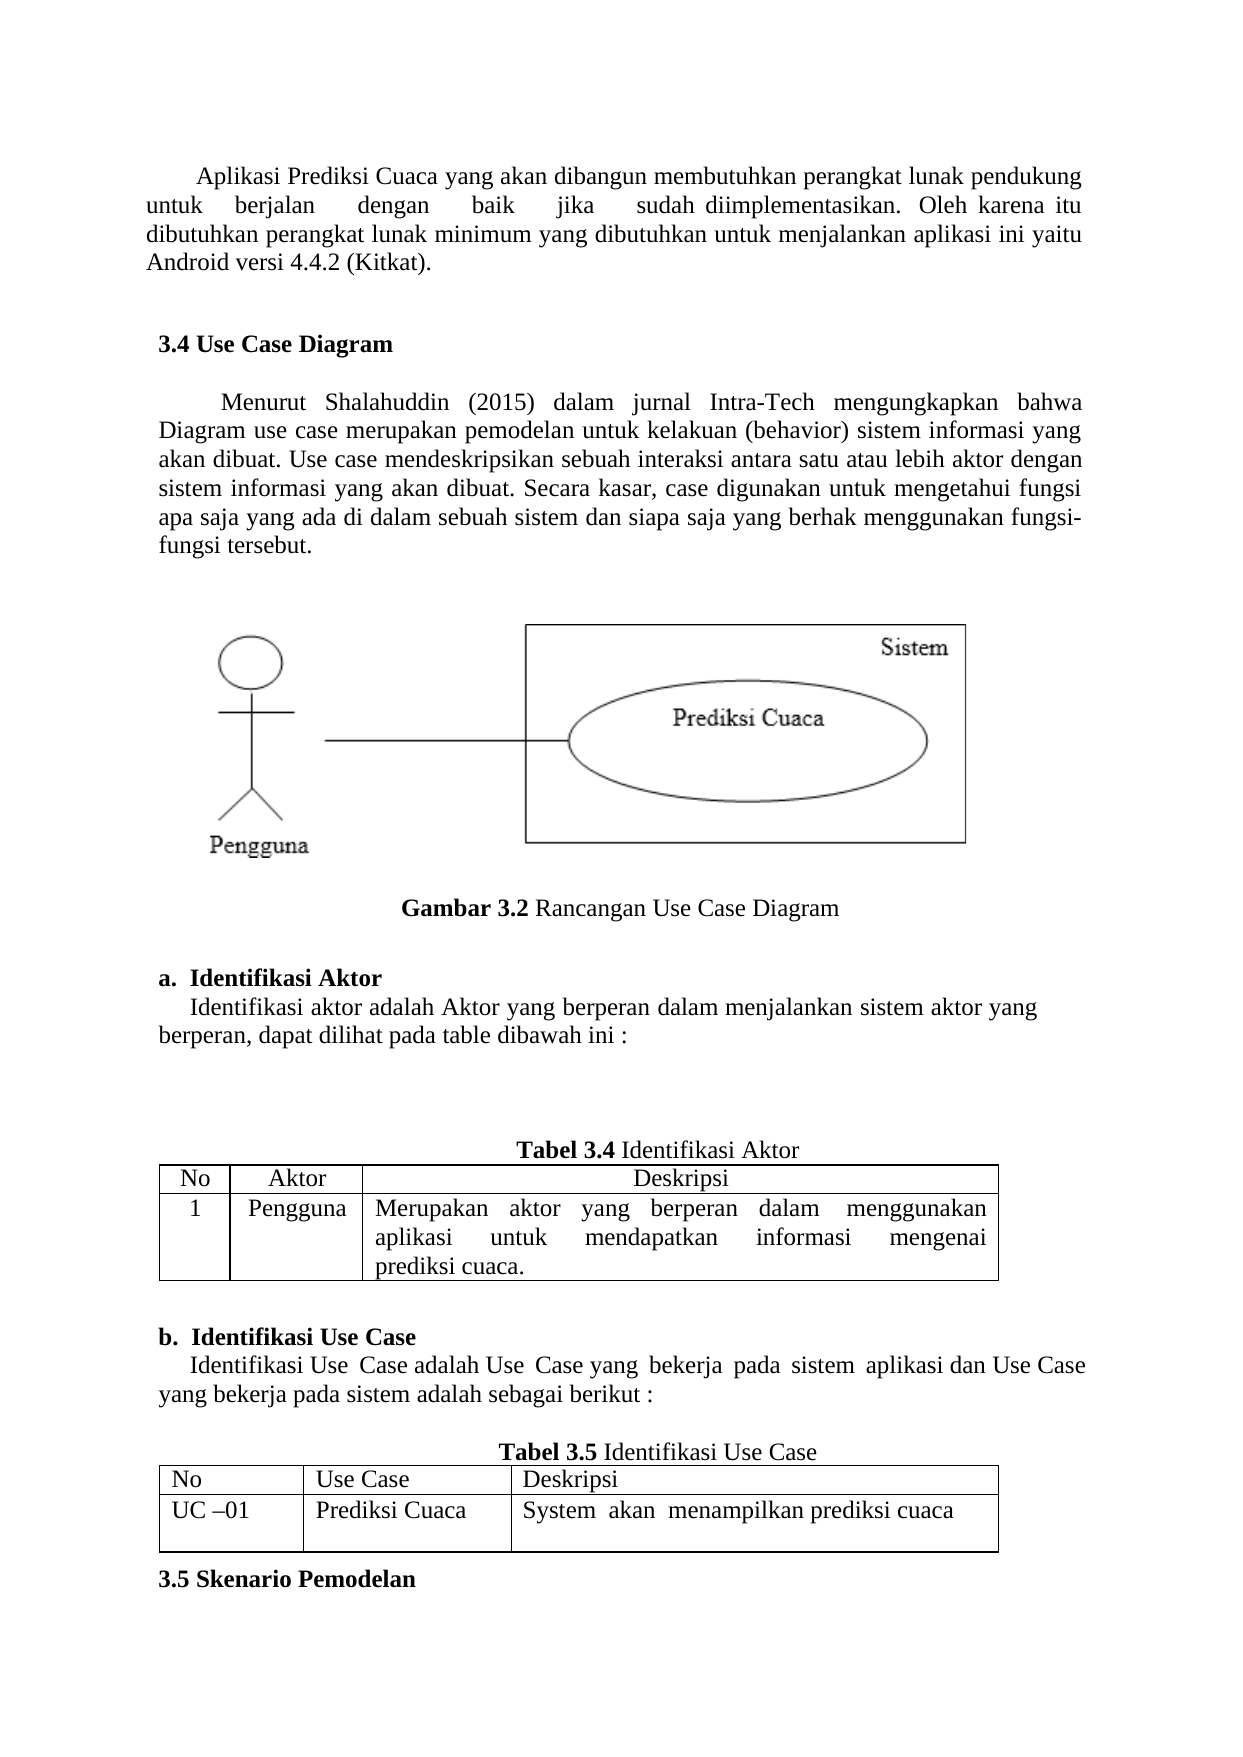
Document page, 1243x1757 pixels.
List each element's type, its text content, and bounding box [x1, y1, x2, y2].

table_cell Prediksi Cuaca [304, 1495, 511, 1551]
table_cell System akan menampilkan prediksi cuaca [512, 1495, 998, 1551]
table_header Aktor [231, 1166, 362, 1193]
table_cell 1 [160, 1194, 229, 1280]
text Tabel 3.4 Identifikasi Aktor [267, 1135, 1048, 1164]
text Tabel 3.5 Identifikasi Use Case [267, 1437, 1048, 1465]
table_header Deskripsi [363, 1166, 998, 1193]
table_header No [160, 1466, 303, 1494]
subtitle Identifikasi Aktor [158, 963, 1095, 992]
table_header No [160, 1166, 229, 1193]
text Gambar 3.2 Rancangan Use Case Diagram [198, 893, 1043, 922]
table_header Use Case [304, 1466, 511, 1494]
table_header Deskripsi [512, 1466, 998, 1494]
table_cell UC –01 [160, 1495, 303, 1551]
subtitle Use Case Diagram [158, 329, 1095, 358]
subtitle Identifikasi Use Case [158, 1322, 1095, 1350]
subtitle Identifikasi aktor adalah Aktor yang berperan dalam menjalankan sistem aktor yang berperan, dapat dilihat pada table dibawah ini : [158, 992, 1095, 1049]
text Aplikasi Prediksi Cuaca yang akan dibangun membutuhkan perangkat lunak pendukung untuk berjalan dengan baik jika sudah diimplementasikan. Oleh karena itu dibutuhkan perangkat lunak minimum yang dibutuhkan untuk menjalankan aplikasi ini yaitu Android versi 4.4.2 (Kitkat). [146, 161, 1082, 276]
table_cell Merupakan aktor yang berperan dalam menggunakan aplikasi untuk mendapatkan informasi mengenai prediksi cuaca. [363, 1194, 998, 1280]
table_cell Pengguna [231, 1194, 362, 1280]
subtitle Menurut Shalahuddin (2015) dalam jurnal Intra-Tech mengungkapkan bahwa Diagram use case merupakan pemodelan untuk kelakuan (behavior) sistem informasi yang akan dibuat. Use case mendeskripsikan sebuah interaksi antara satu atau lebih aktor dengan sistem informasi yang akan dibuat. Secara kasar, case digunakan untuk mengetahui fungsi apa saja yang ada di dalam sebuah sistem dan siapa saja yang berhak menggunakan fungsi-fungsi tersebut. [158, 387, 1082, 559]
subtitle Identifikasi Use Case adalah Use Case yang bekerja pada sistem aplikasi dan Use Case yang bekerja pada sistem adalah sebagai berikut : [158, 1350, 1095, 1408]
subtitle Skenario Pemodelan [158, 1564, 1095, 1593]
picture [209, 624, 967, 858]
